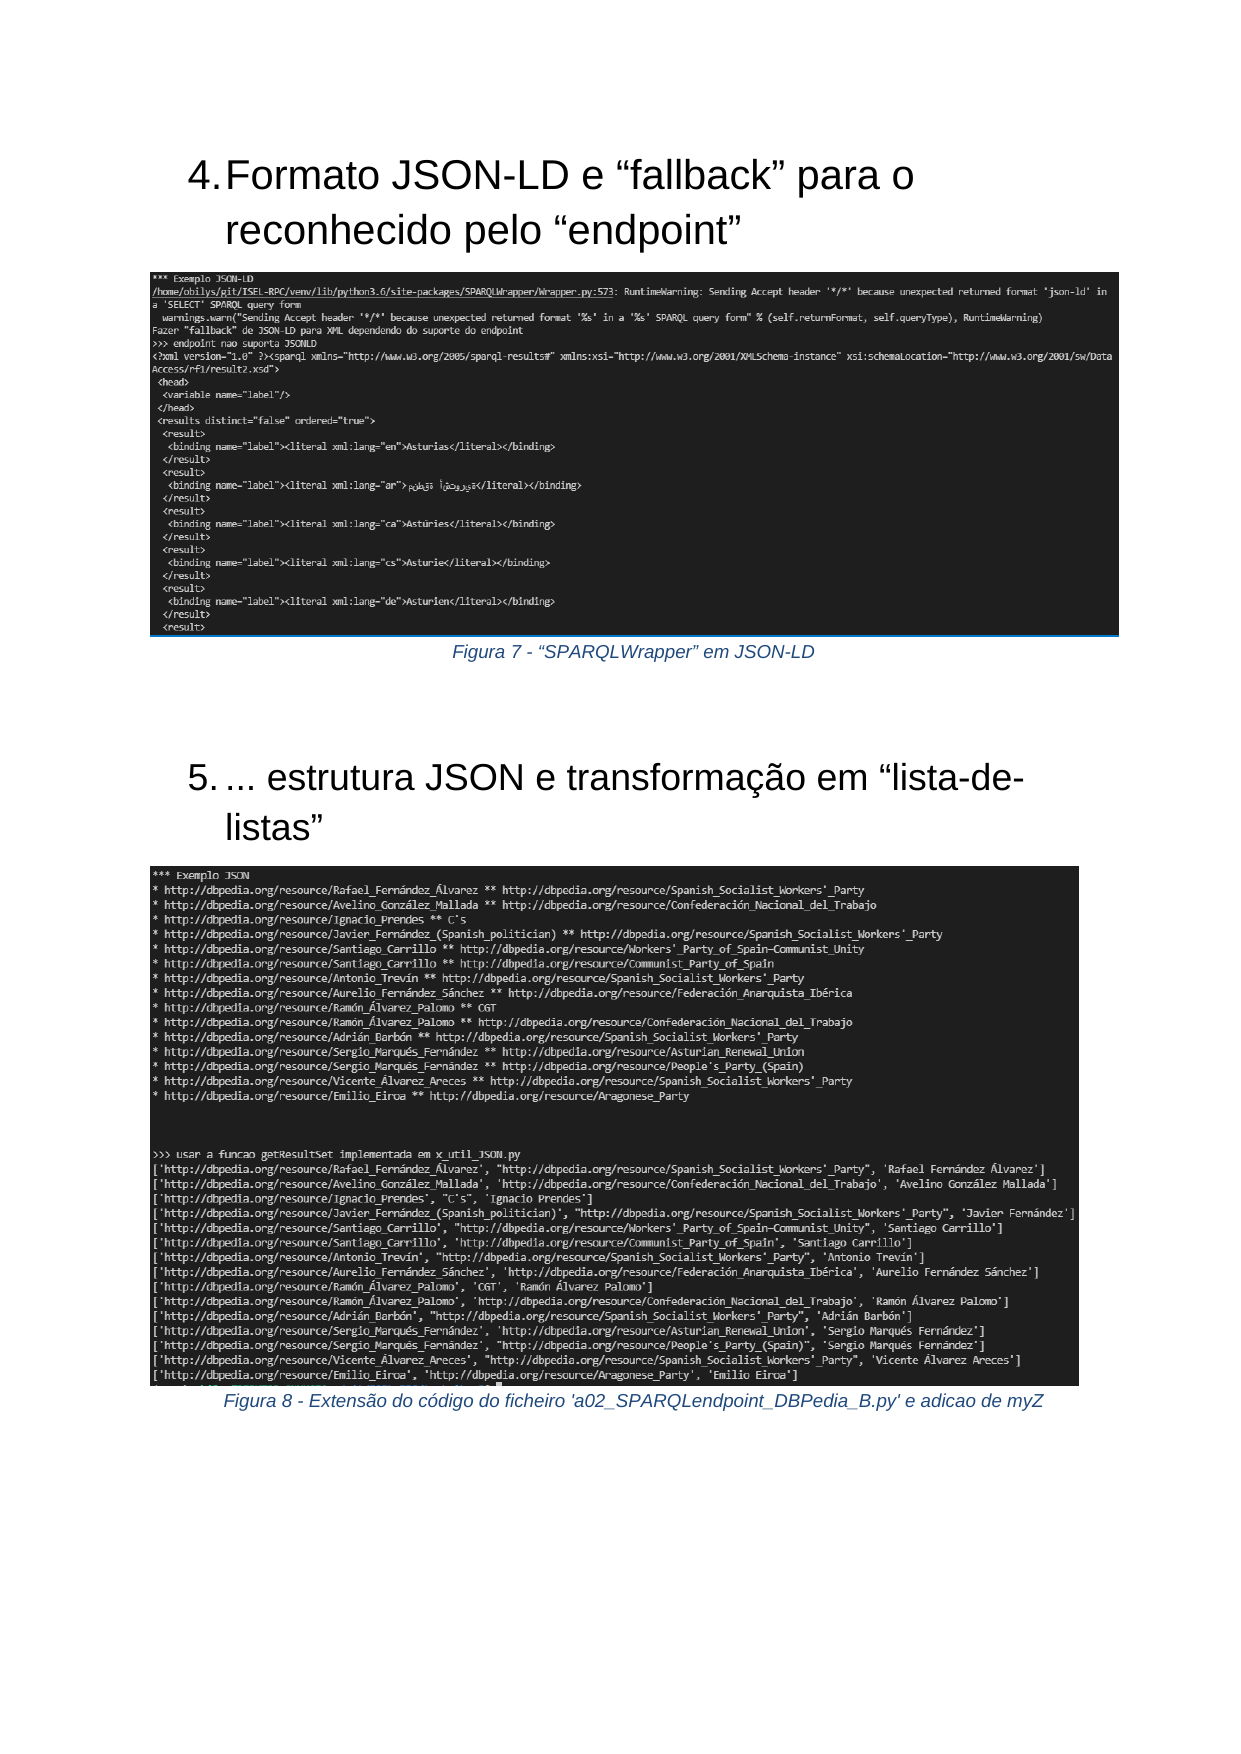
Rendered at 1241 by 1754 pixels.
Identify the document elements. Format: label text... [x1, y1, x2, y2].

picture [150, 272, 1119, 637]
text Figura 8 - Extensão do código do ficheiro 'a02_SPARQLendpoint_DBPedia_B.py' e adicao de myZ [150, 1389, 1118, 1411]
picture [150, 866, 1079, 1386]
subtitle ... estrutura JSON e transformação em “lista-de-listas” [187, 755, 1118, 848]
subtitle Formato JSON-LD e “fallback” para o reconhecido pelo “endpoint” [187, 150, 1118, 253]
text Figura 7 - “SPARQLWrapper” em JSON-LD [150, 641, 1118, 662]
